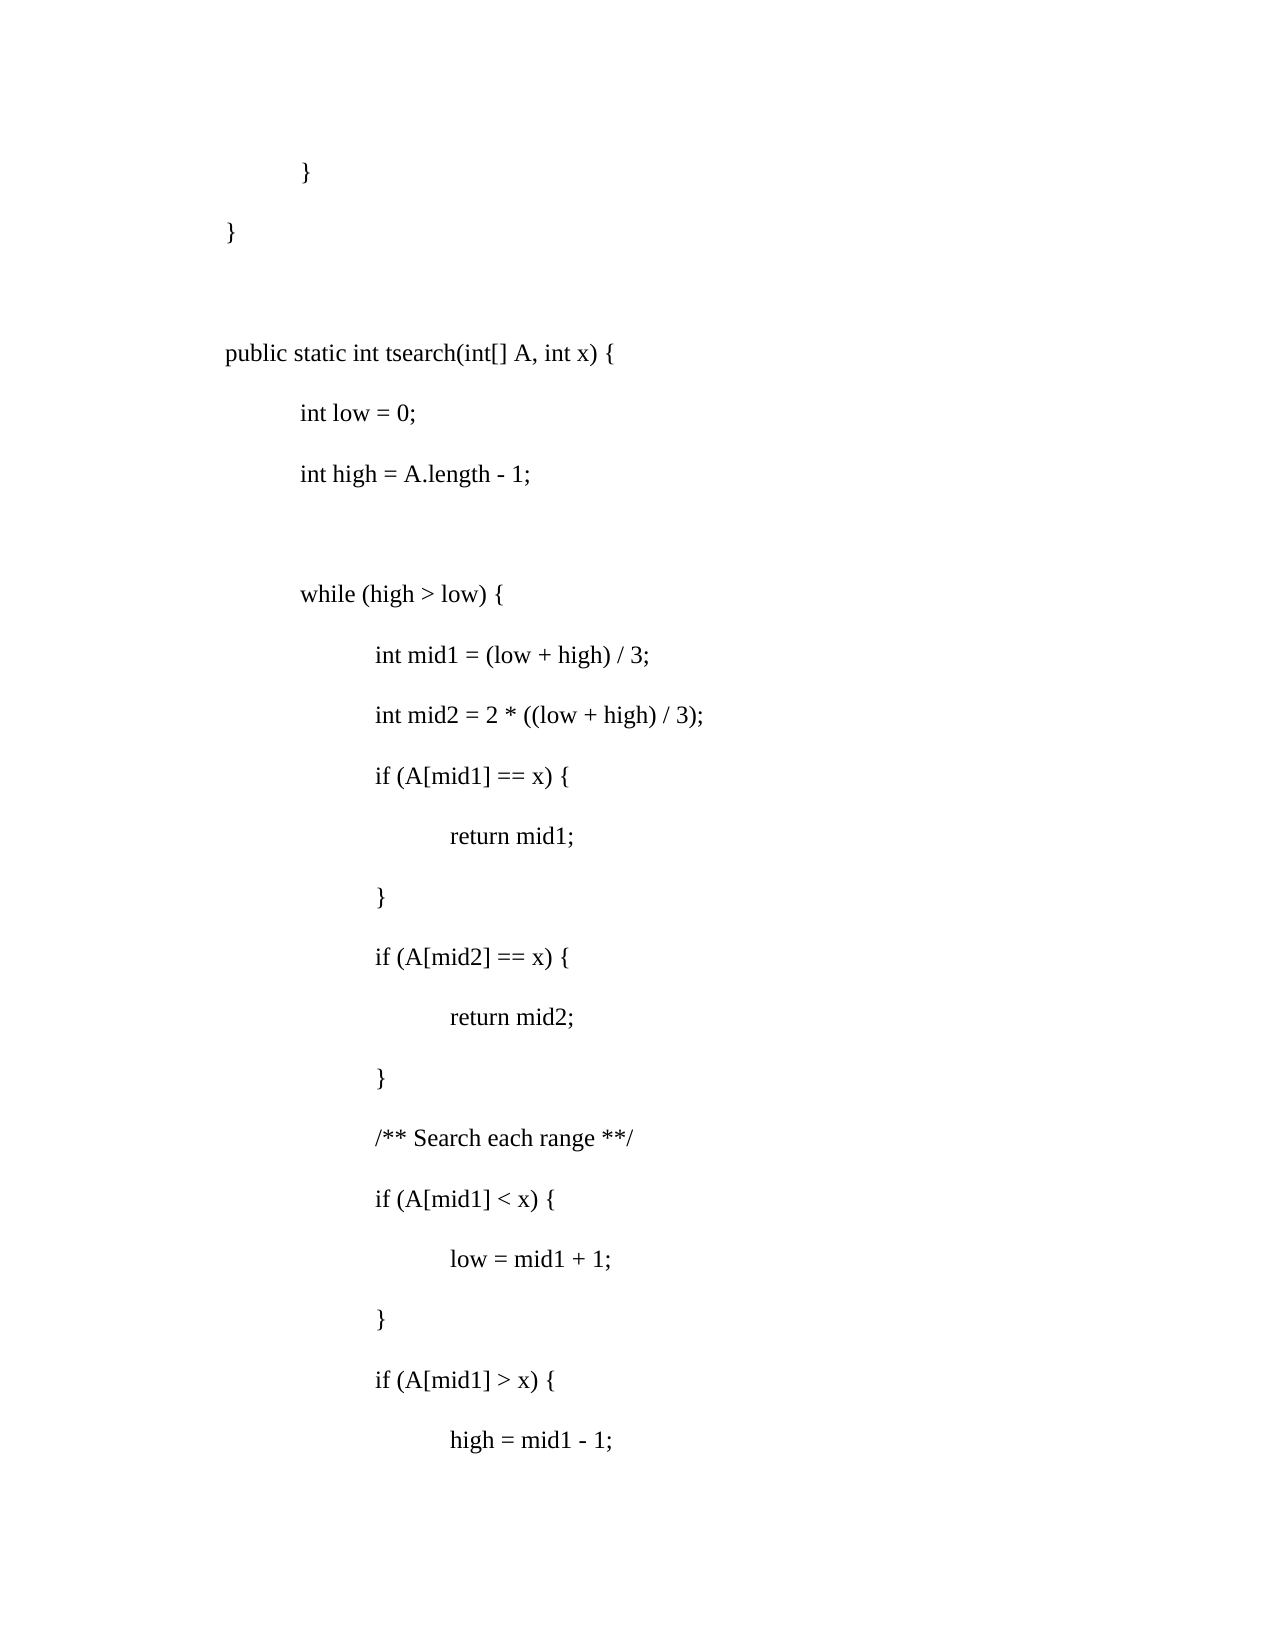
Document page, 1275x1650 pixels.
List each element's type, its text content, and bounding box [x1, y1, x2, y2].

text /** Search each range **/ [150, 1117, 1125, 1152]
text return mid2; [150, 996, 1125, 1031]
text if (A[mid1] < x) { [150, 1177, 1125, 1212]
text public static int tsearch(int[] A, int x) { [150, 331, 1125, 367]
text } [150, 150, 1125, 185]
text while (high > low) { [150, 573, 1125, 608]
text } [150, 875, 1125, 910]
text if (A[mid1] == x) { [150, 754, 1125, 789]
text } [150, 1298, 1125, 1333]
text if (A[mid1] > x) { [150, 1358, 1125, 1394]
text int low = 0; [150, 392, 1125, 427]
text high = mid1 - 1; [150, 1419, 1125, 1454]
text return mid1; [150, 814, 1125, 850]
text low = mid1 + 1; [150, 1237, 1125, 1273]
text if (A[mid2] == x) { [150, 935, 1125, 971]
text int high = A.length - 1; [150, 452, 1125, 487]
text int mid2 = 2 * ((low + high) / 3); [150, 694, 1125, 729]
text int mid1 = (low + high) / 3; [150, 633, 1125, 669]
text } [150, 210, 1125, 246]
text } [150, 1056, 1125, 1092]
